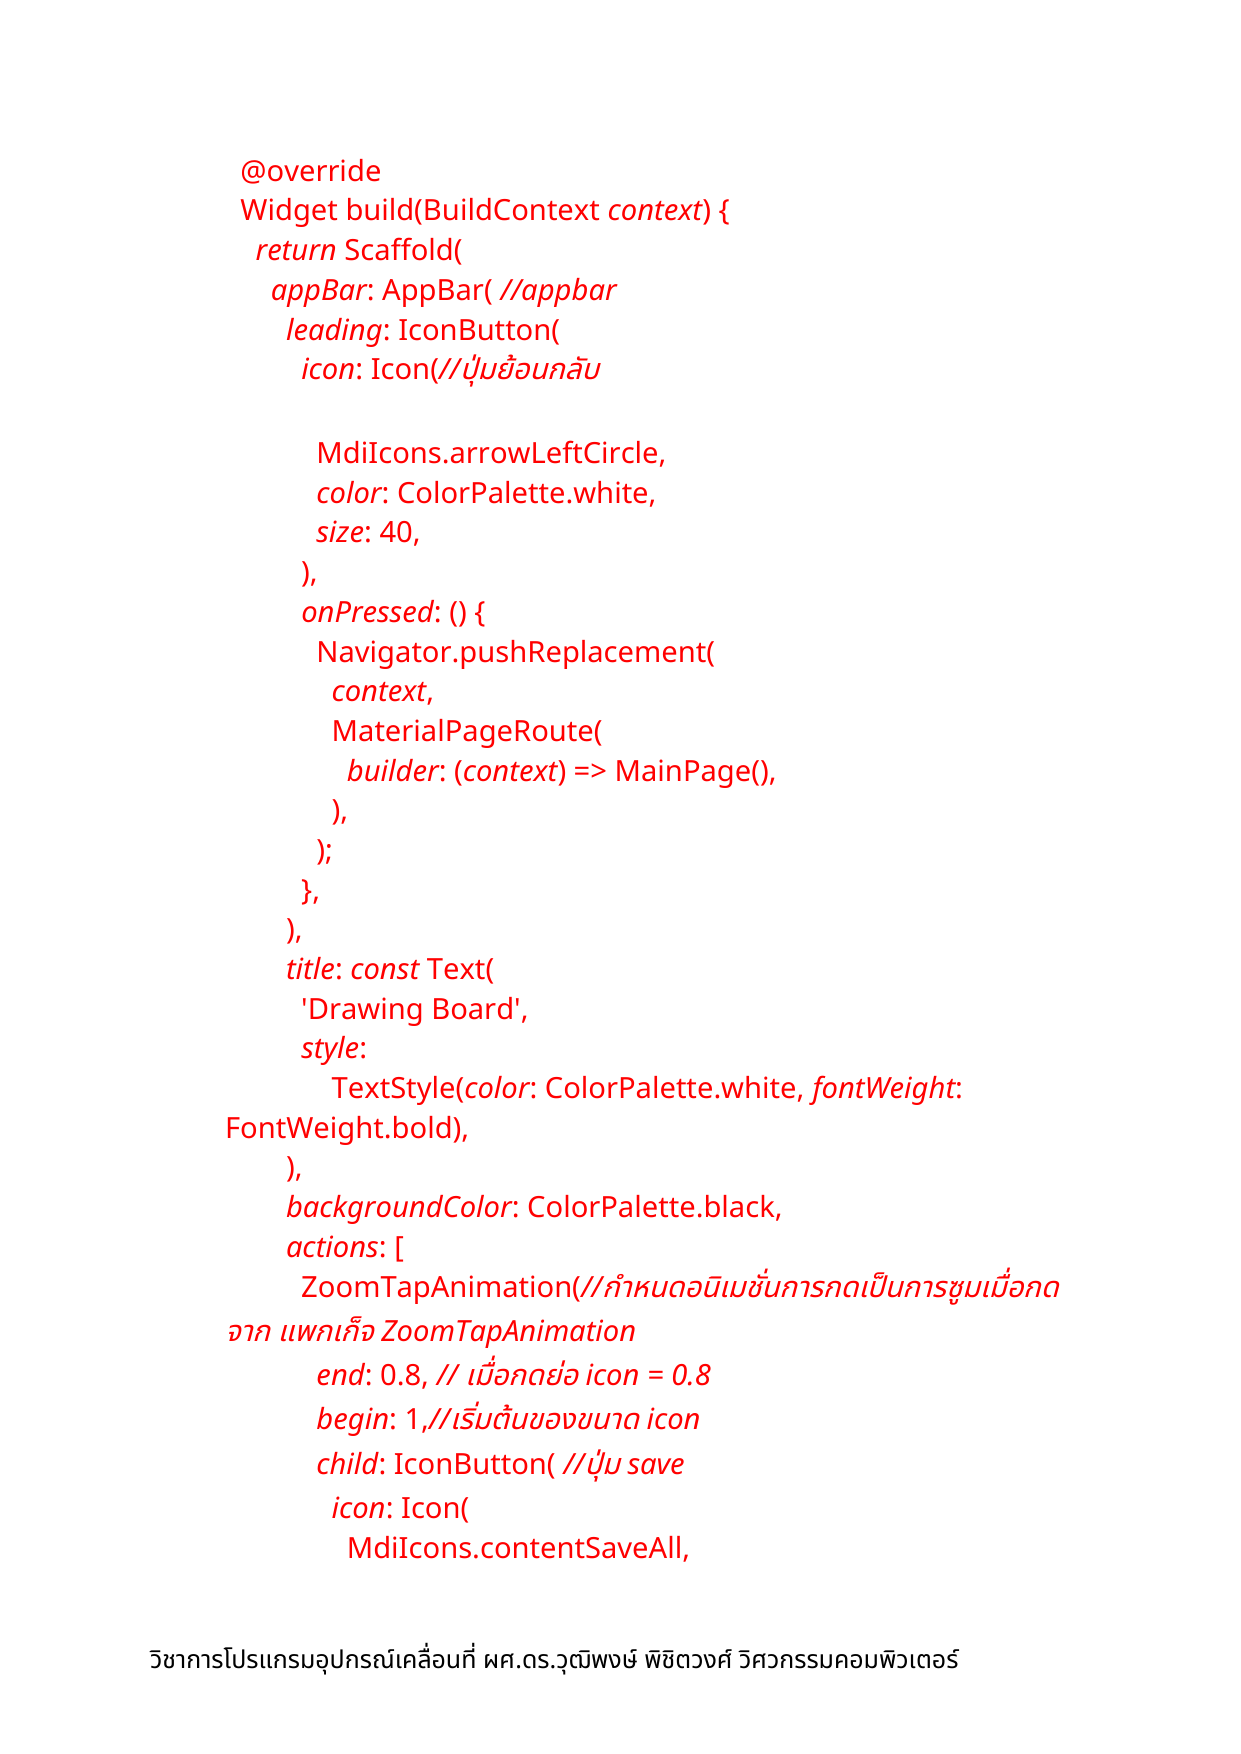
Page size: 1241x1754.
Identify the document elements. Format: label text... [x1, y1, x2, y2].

list leading: IconButton( [225, 309, 1090, 348]
list style: [225, 1028, 1090, 1067]
list TextStyle(color: ColorPalette.white, fontWeight: FontWeight.bold), [225, 1067, 1090, 1147]
list ), [225, 909, 1090, 948]
list ); [225, 829, 1090, 869]
list backgroundColor: ColorPalette.black, [225, 1186, 1090, 1226]
list color: ColorPalette.white, [225, 472, 1090, 512]
list ), [225, 551, 1090, 591]
list MaterialPageRoute( [225, 710, 1090, 750]
list actions: [ [225, 1226, 1090, 1266]
list Widget build(BuildContext context) { [225, 190, 1090, 229]
list appBar: AppBar( //appbar [225, 269, 1090, 309]
list child: IconButton( //ปุ่ม save [225, 1443, 1090, 1487]
list MdiIcons.arrowLeftCircle, [225, 432, 1090, 472]
list ), [225, 1147, 1090, 1186]
list 'Drawing Board', [225, 988, 1090, 1028]
list MdiIcons.contentSaveAll, [225, 1527, 1090, 1567]
list builder: (context) => MainPage(), [225, 750, 1090, 789]
list icon: Icon( [225, 1487, 1090, 1527]
list ZoomTapAnimation(//กำหนดอนิเมชั่นการกดเป็นการซูมเมื่อกด จาก แพกเก็จ ZoomTapAnimation [225, 1266, 1090, 1354]
list onPressed: () { [225, 591, 1090, 631]
list }, [225, 869, 1090, 909]
list Navigator.pushReplacement( [225, 631, 1090, 671]
list context, [225, 671, 1090, 710]
list begin: 1,//เริ่มต้นของขนาด icon [225, 1399, 1090, 1443]
list end: 0.8, // เมื่อกดย่อ icon = 0.8 [225, 1354, 1090, 1399]
list title: const Text( [225, 948, 1090, 988]
list size: 40, [225, 512, 1090, 551]
list ), [225, 789, 1090, 829]
list icon: Icon(//ปุ่มย้อนกลับ [225, 348, 1090, 393]
list return Scaffold( [225, 229, 1090, 269]
list @override [225, 150, 1090, 190]
